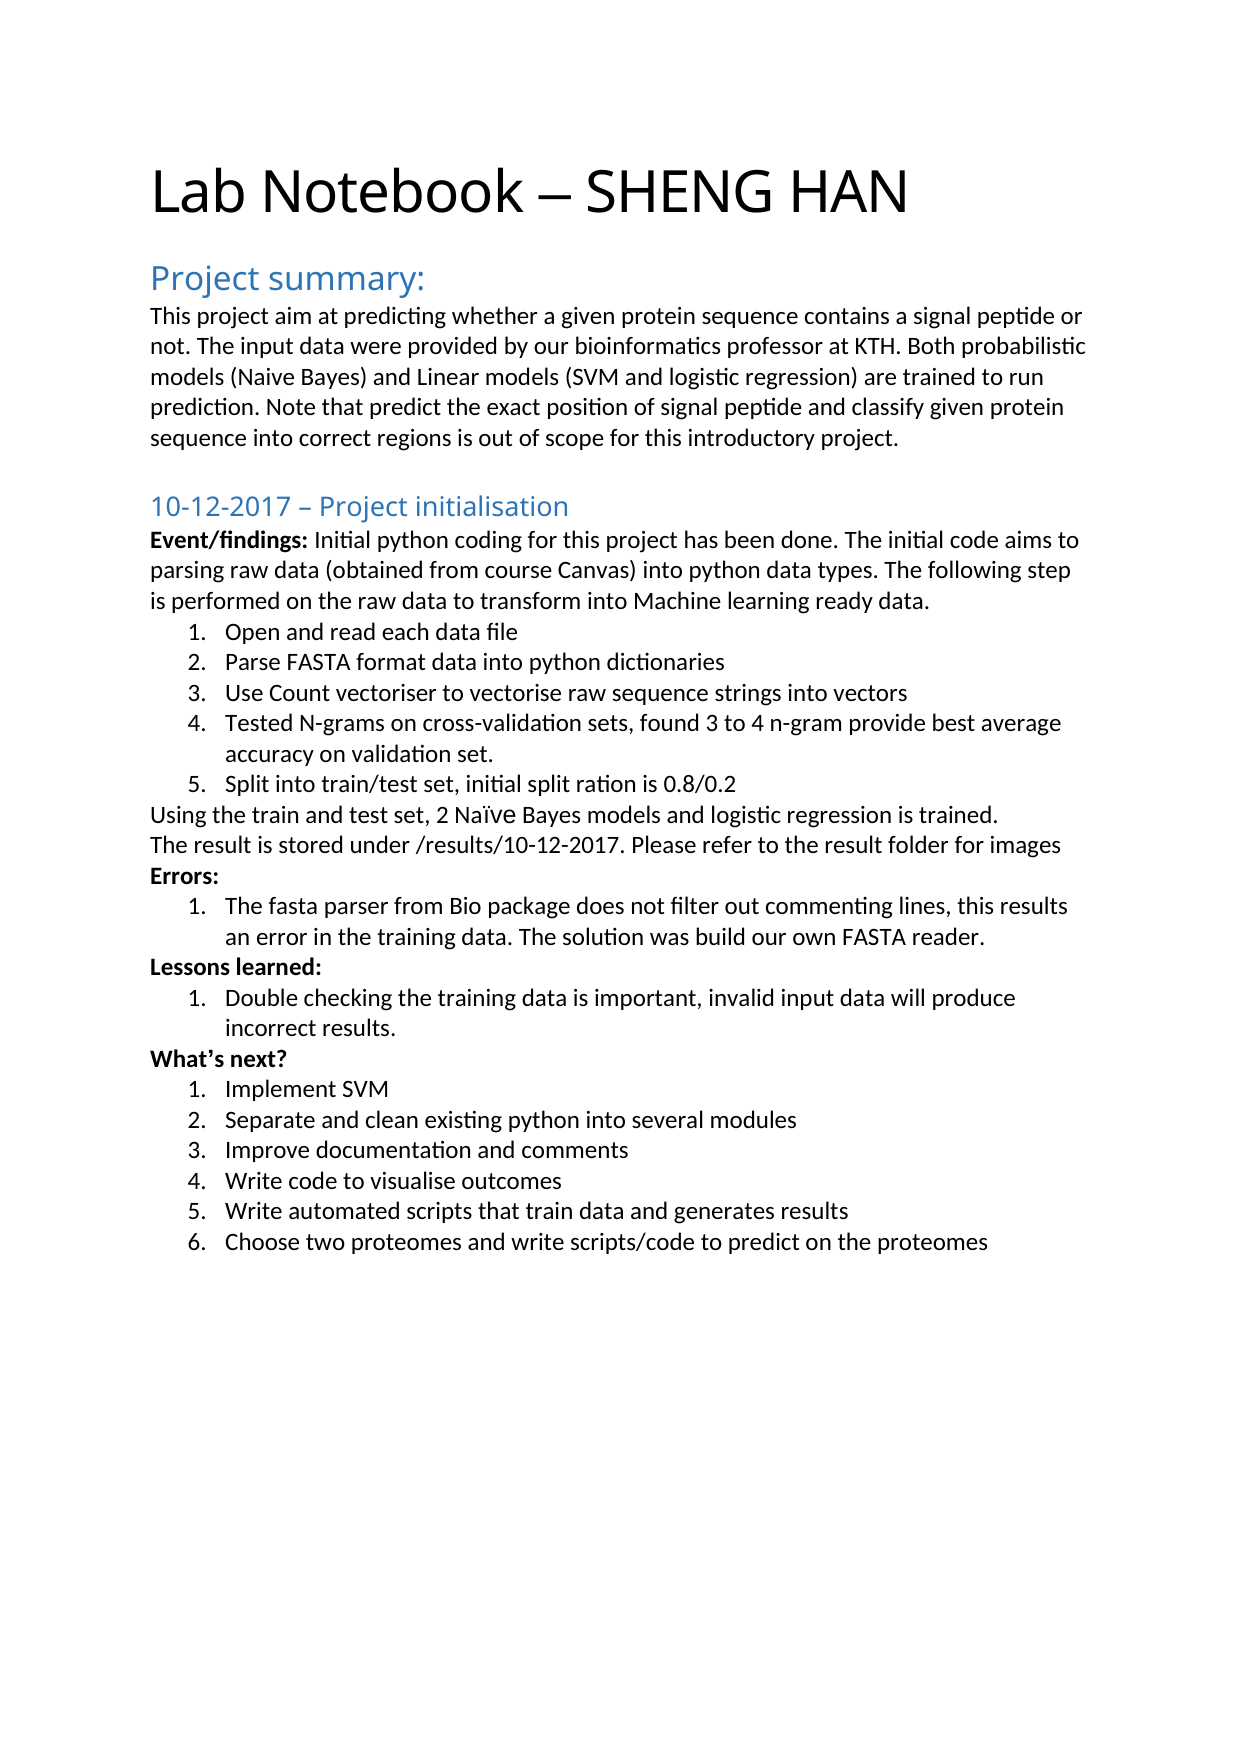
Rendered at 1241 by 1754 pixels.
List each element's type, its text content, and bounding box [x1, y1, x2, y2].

text Using the train and test set, 2 Naïve Bayes models and logistic regression is trained. [150, 799, 1090, 829]
list Separate and clean existing python into several modules [187, 1104, 1090, 1134]
list Write automated scripts that train data and generates results [187, 1196, 1090, 1226]
list Use Count vectoriser to vectorise raw sequence strings into vectors [187, 677, 1090, 707]
subtitle Project summary: [150, 254, 1090, 300]
text Event/findings: Initial python coding for this project has been done. The initial code aims to parsing raw data (obtained from course Canvas) into python data types. The following step is performed on the raw data to transform into Machine learning ready data. [150, 524, 1090, 616]
list Parse FASTA format data into python dictionaries [187, 646, 1090, 677]
list Choose two proteomes and write scripts/code to predict on the proteomes [187, 1226, 1090, 1257]
text What’s next? [150, 1043, 1090, 1073]
list Tested N-grams on cross-validation sets, found 3 to 4 n-gram provide best average accuracy on validation set. [187, 707, 1090, 768]
list Write code to visualise outcomes [187, 1165, 1090, 1196]
list Open and read each data file [187, 616, 1090, 646]
text This project aim at predicting whether a given protein sequence contains a signal peptide or not. The input data were provided by our bioinformatics professor at KTH. Both probabilistic models (Naive Bayes) and Linear models (SVM and logistic regression) are trained to run prediction. Note that predict the exact position of signal peptide and classify given protein sequence into correct regions is out of scope for this introductory project. [150, 300, 1090, 452]
text Errors: [150, 860, 1090, 890]
list The fasta parser from Bio package does not filter out commenting lines, this results an error in the training data. The solution was build our own FASTA reader. [187, 890, 1090, 951]
list Split into train/test set, initial split ration is 0.8/0.2 [187, 768, 1090, 799]
list Implement SVM [187, 1073, 1090, 1104]
text Lessons learned: [150, 951, 1090, 982]
text The result is stored under /results/10-12-2017. Please refer to the result folder for images [150, 829, 1090, 860]
list Improve documentation and comments [187, 1134, 1090, 1165]
title Lab Notebook – SHENG HAN [150, 150, 1090, 229]
list Double checking the training data is important, invalid input data will produce incorrect results. [187, 982, 1090, 1043]
subtitle 10-12-2017 – Project initialisation [150, 487, 1090, 524]
